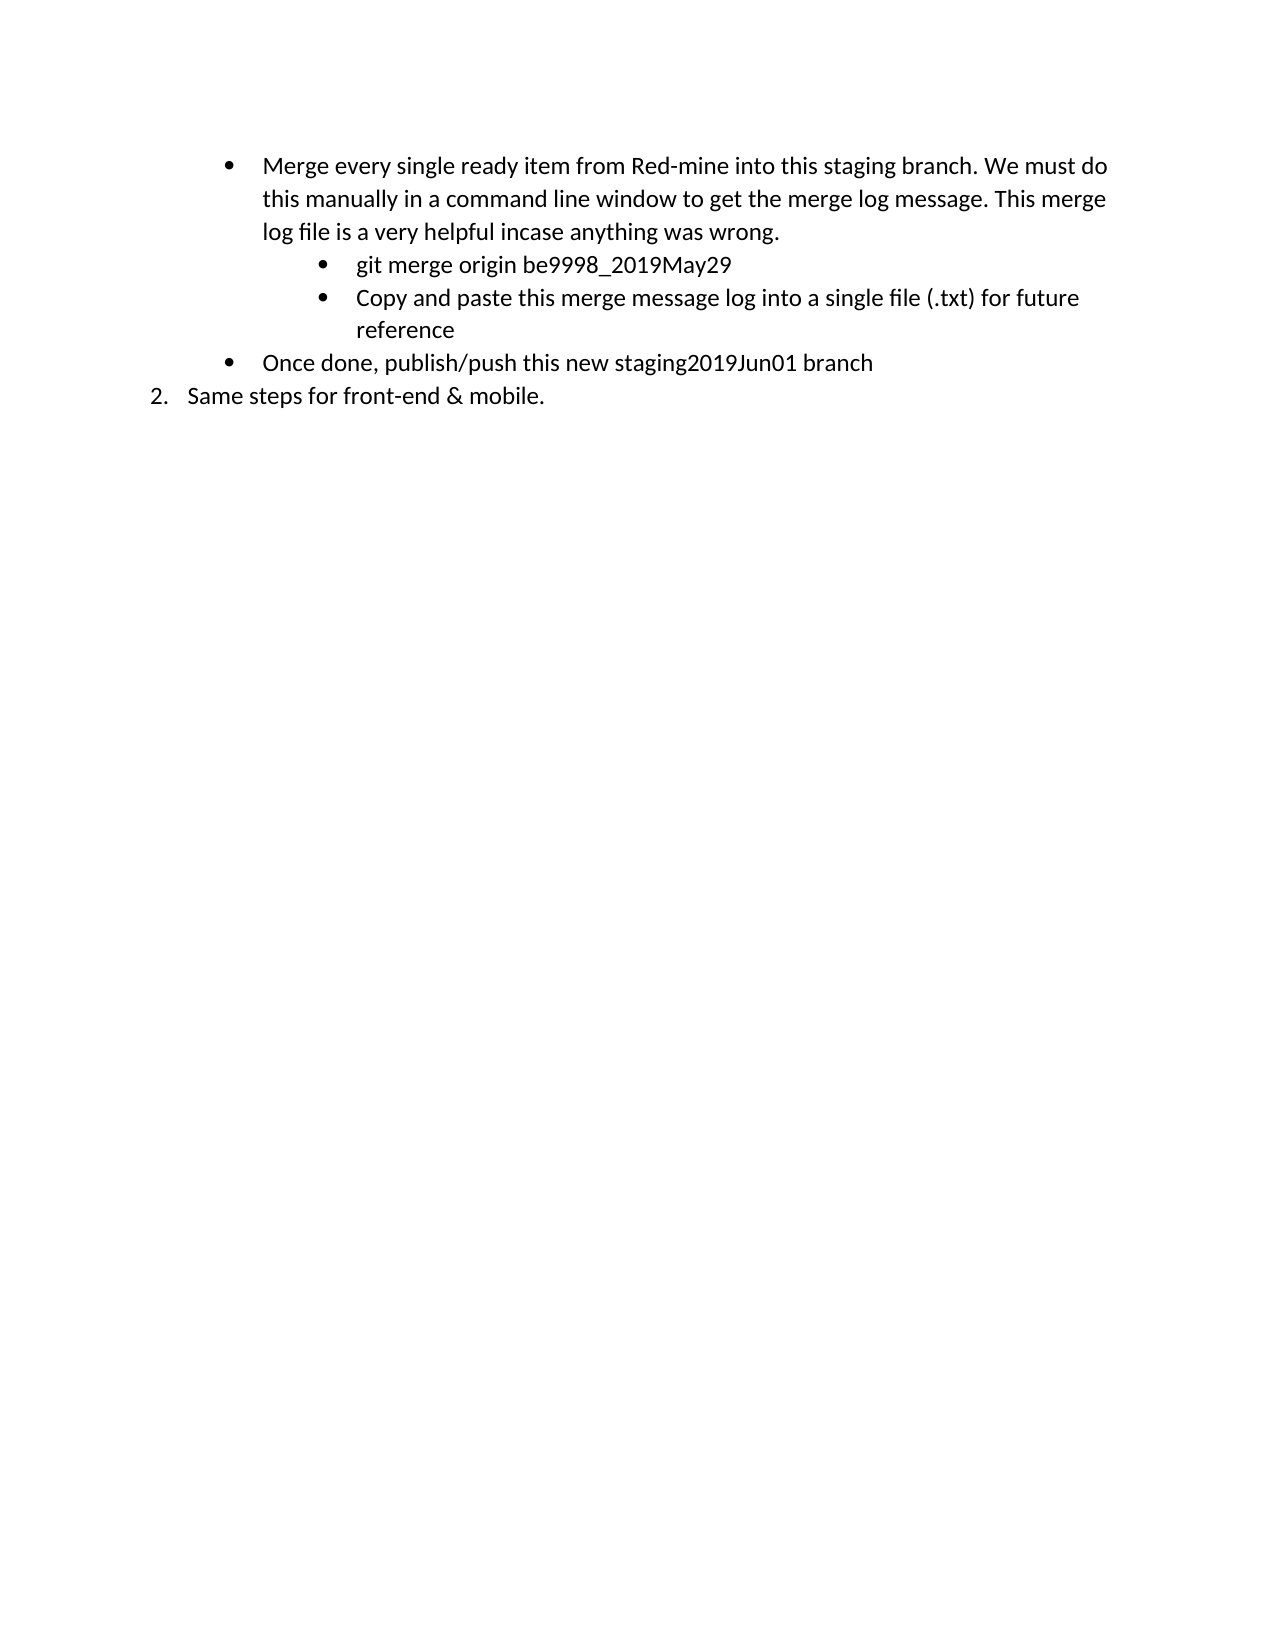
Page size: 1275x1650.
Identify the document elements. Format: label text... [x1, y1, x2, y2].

list Once done, publish/push this new staging2019Jun01 branch [225, 347, 1125, 378]
list Copy and paste this merge message log into a single file (.txt) for future reference [319, 282, 1125, 345]
list Merge every single ready item from Red-mine into this staging branch. We must do this manually in a command line window to get the merge log message. This merge log file is a very helpful incase anything was wrong. [225, 150, 1125, 246]
list git merge origin be9998_2019May29 [319, 249, 1125, 279]
list Same steps for front-end & mobile. [150, 380, 1125, 411]
